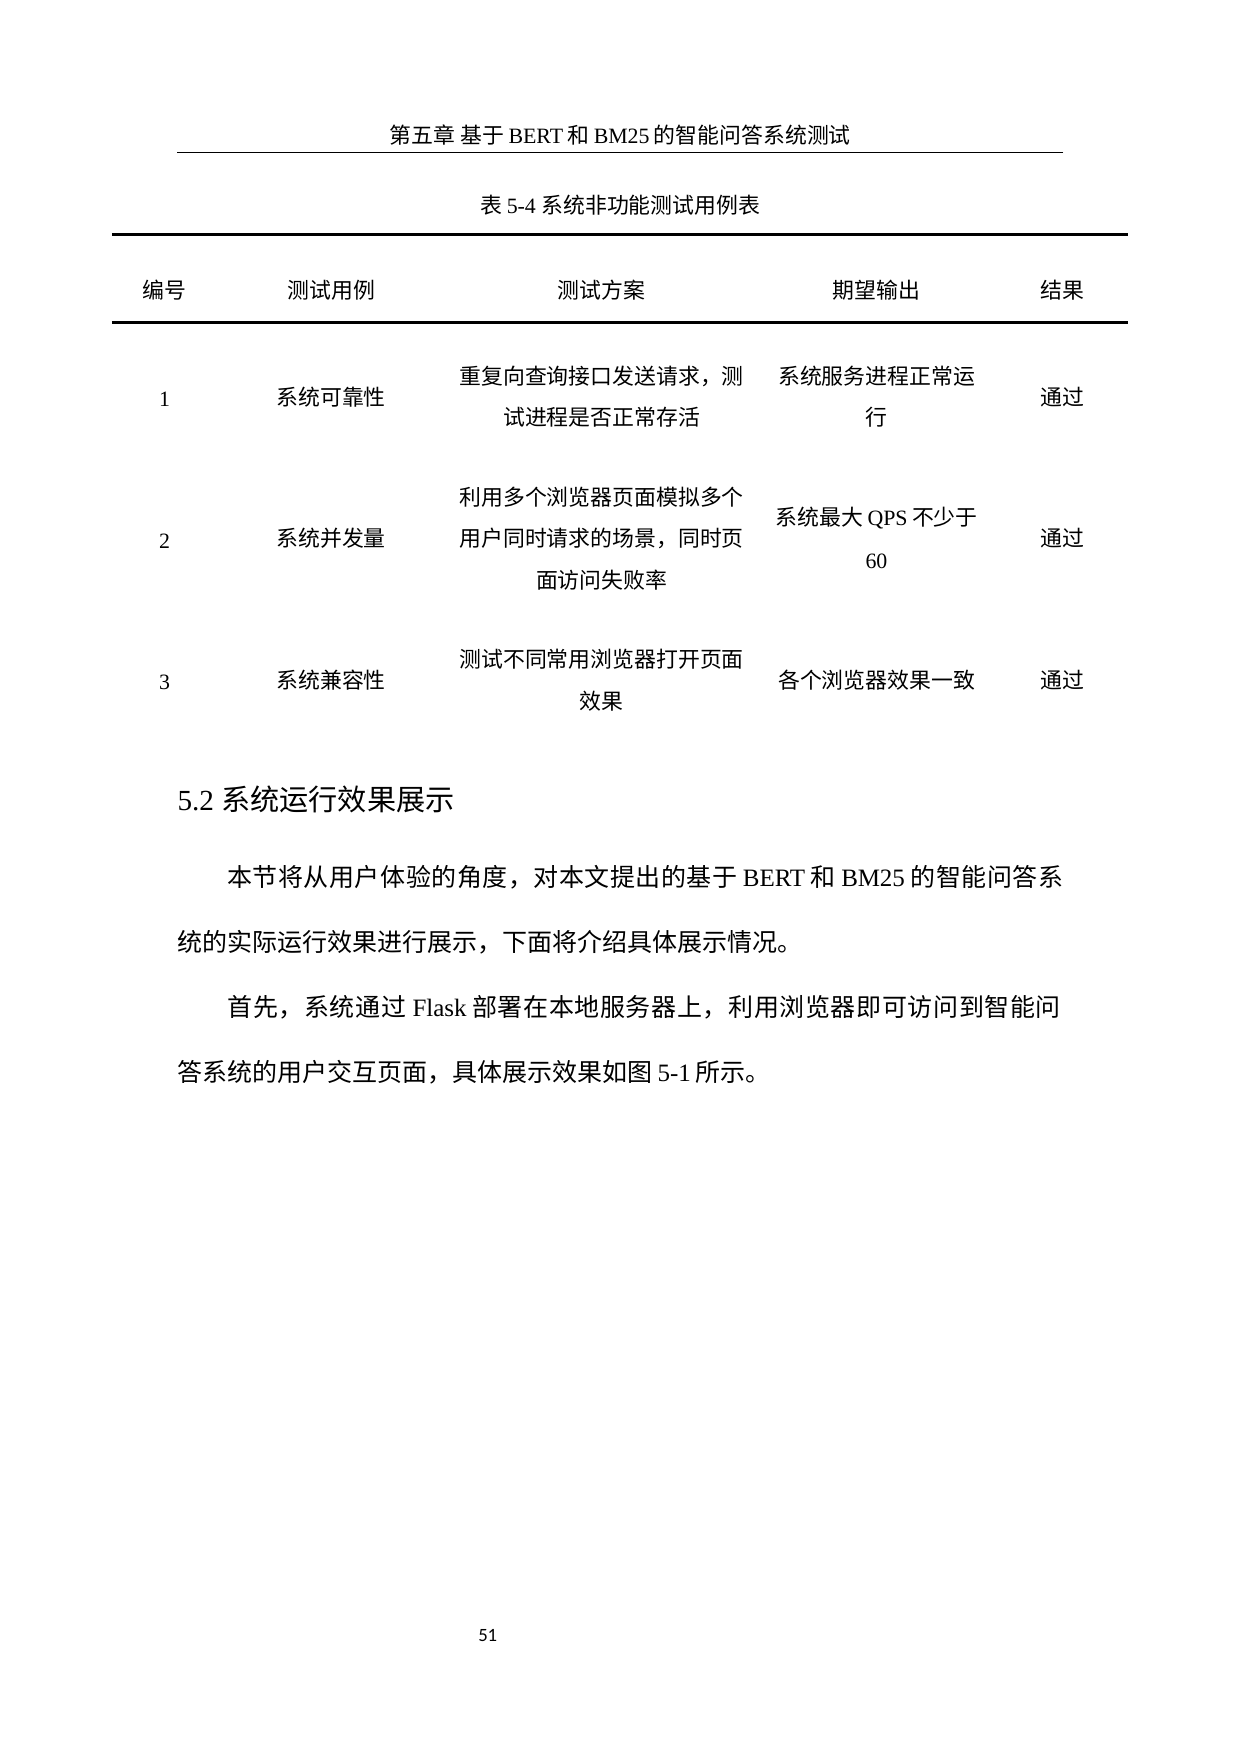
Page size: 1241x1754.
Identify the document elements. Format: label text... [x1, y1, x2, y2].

text 5.2 系统运行效果展示 [177, 765, 1063, 830]
text 本节将从用户体验的角度，对本文提出的基于BERT和BM25的智能问答系统的实际运行效果进行展示，下面将介绍具体展示情况。 [177, 843, 1063, 973]
table_cell 系统并发量 [217, 445, 445, 607]
text 首先，系统通过Flask部署在本地服务器上，利用浏览器即可访问到智能问答系统的用户交互页面，具体展示效果如图5-1所示。 [177, 973, 1063, 1103]
table_cell 测试不同常用浏览器打开页面效果 [445, 607, 758, 728]
table_cell 系统最大QPS不少于60 [758, 445, 995, 607]
table_cell 重复向查询接口发送请求，测试进程是否正常存活 [445, 324, 758, 444]
table_cell 系统兼容性 [217, 607, 445, 728]
table_header 期望输出 [758, 236, 995, 321]
table_cell 通过 [995, 324, 1128, 444]
text 表5-4 系统非功能测试用例表 [177, 178, 1063, 220]
table_cell 1 [112, 324, 217, 444]
table_cell 利用多个浏览器页面模拟多个用户同时请求的场景，同时页面访问失败率 [445, 445, 758, 607]
table_cell 各个浏览器效果一致 [758, 607, 995, 728]
table_cell 3 [112, 607, 217, 728]
table_cell 系统可靠性 [217, 324, 445, 444]
table_cell 2 [112, 445, 217, 607]
table_cell 通过 [995, 607, 1128, 728]
table_cell 通过 [995, 445, 1128, 607]
table_header 编号 [112, 236, 217, 321]
table_header 测试方案 [445, 236, 758, 321]
table_header 测试用例 [217, 236, 445, 321]
table_header 结果 [995, 236, 1128, 321]
table_cell 系统服务进程正常运行 [758, 324, 995, 444]
